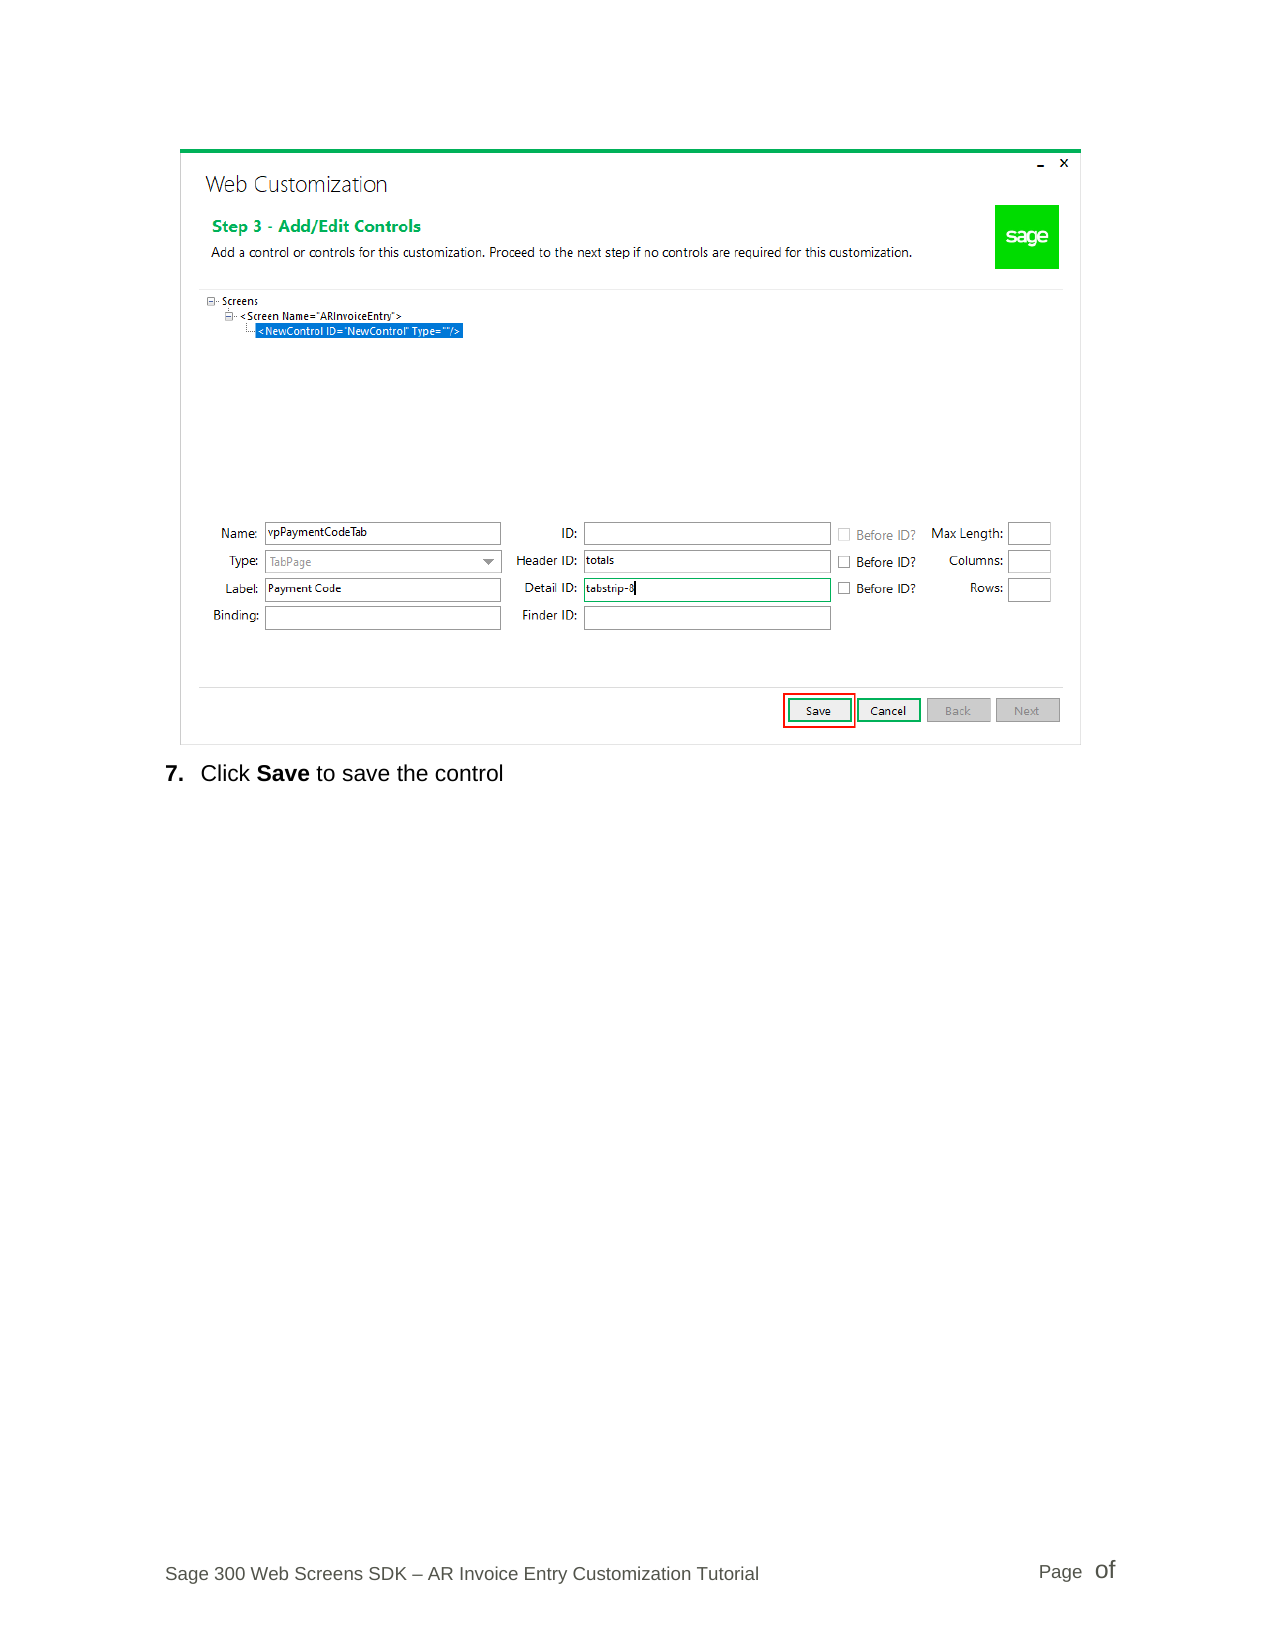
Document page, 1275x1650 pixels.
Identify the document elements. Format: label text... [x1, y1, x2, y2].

picture [180, 149, 1081, 745]
list Click Save to save the control [165, 757, 1125, 786]
